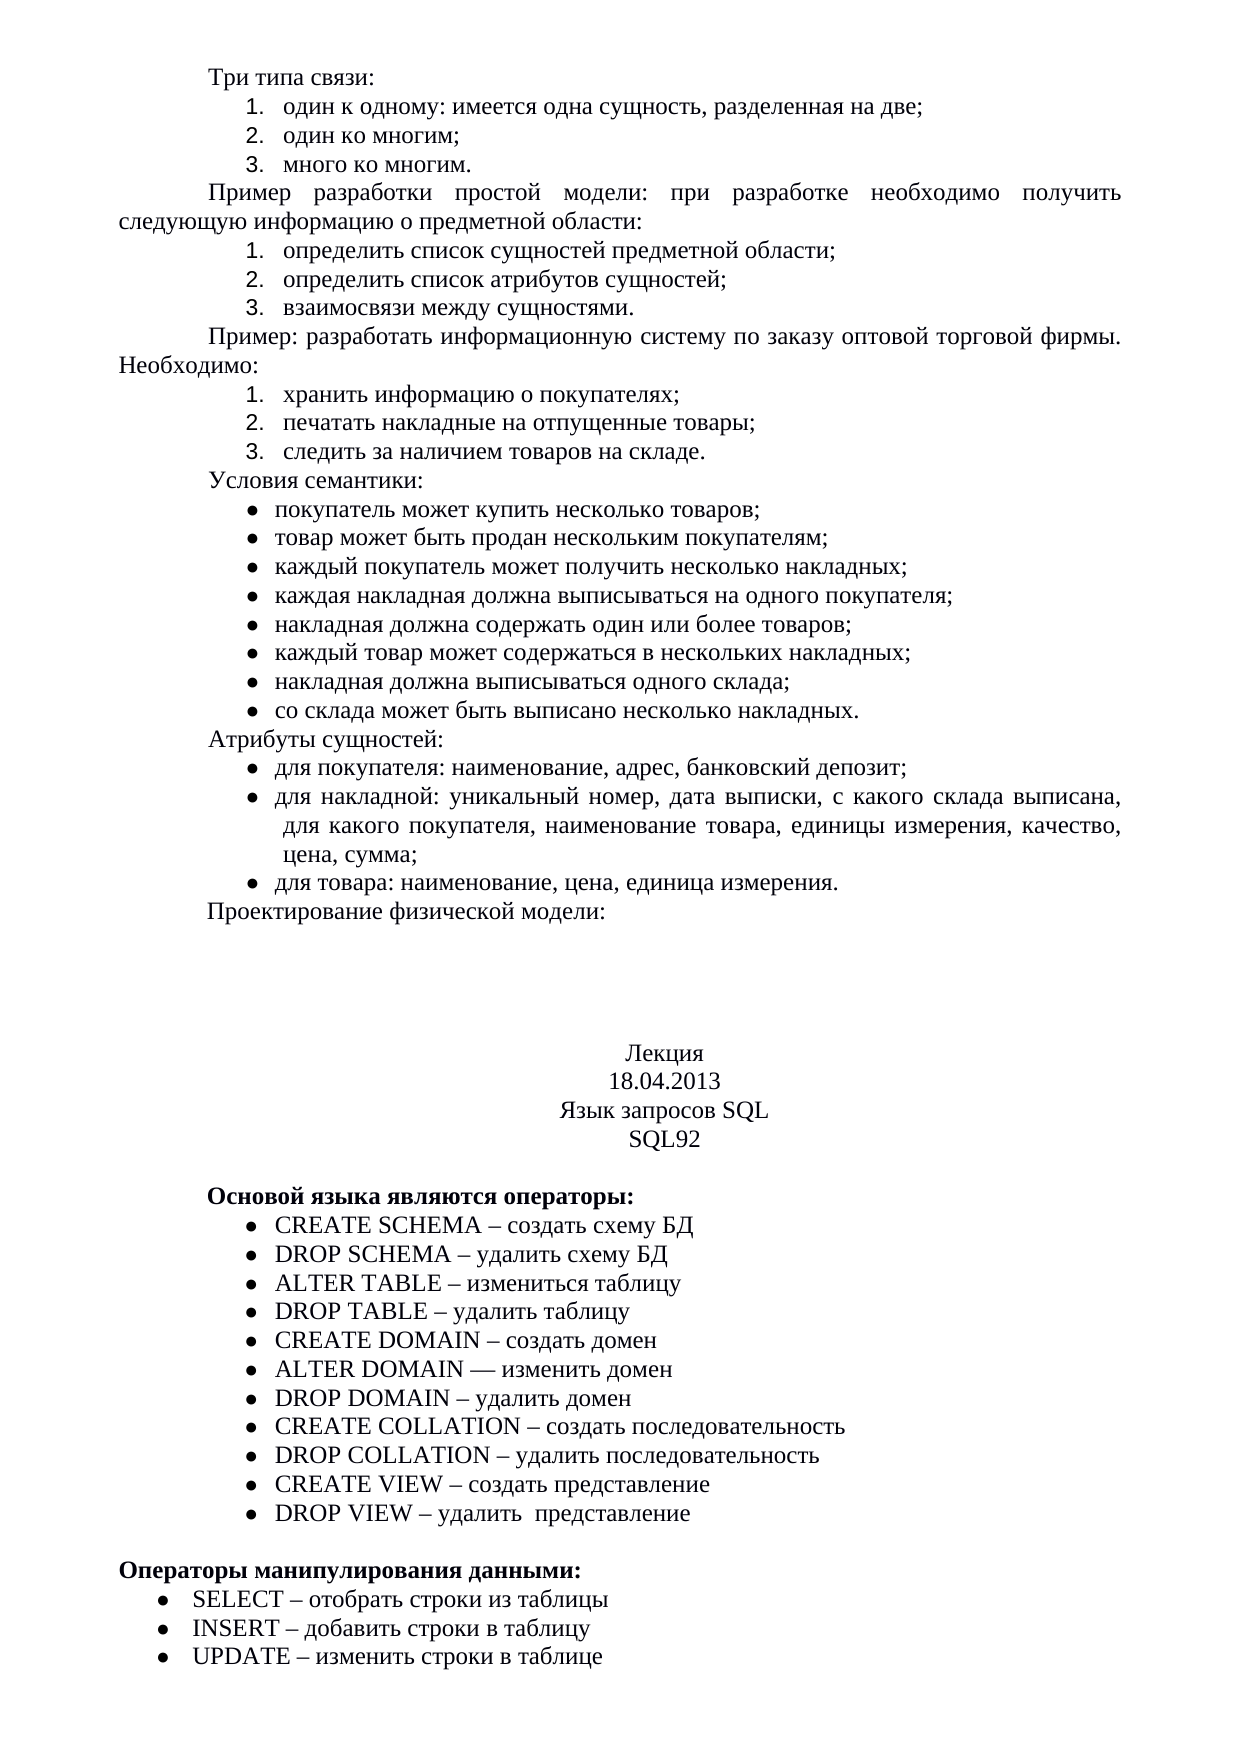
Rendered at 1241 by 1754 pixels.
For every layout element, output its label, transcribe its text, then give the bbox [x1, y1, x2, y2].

list определить список сущностей предметной области; [245, 235, 1122, 264]
list хранить информацию о покупателях; [245, 379, 1122, 407]
text Атрибуты сущностей: [119, 724, 1122, 752]
list UPDATE – изменить строки в таблице [156, 1641, 1122, 1670]
list для накладной: уникальный номер, дата выписки, с какого склада выписана, для какого покупателя, наименование товара, единицы измерения, качество, цена, сумма; [245, 781, 1122, 867]
text Язык запросов SQL [118, 1095, 1122, 1124]
list много ко многим. [245, 149, 1122, 177]
text Операторы манипулирования данными: [118, 1555, 1122, 1584]
list накладная должна содержать один или более товаров; [245, 609, 1122, 637]
list CREATE COLLATION – создать последовательность [244, 1411, 1122, 1440]
list взаимосвязи между сущностями. [245, 292, 1122, 321]
list ALTER DOMAIN — изменить домен [244, 1354, 1122, 1383]
list товар может быть продан нескольким покупателям; [245, 522, 1122, 551]
list для товара: наименование, цена, единица измерения. [245, 867, 1122, 896]
text Проектирование физической модели: [118, 896, 1122, 925]
text Лекция [118, 1038, 1122, 1066]
list DROP TABLE – удалить таблицу [244, 1296, 1122, 1325]
list DROP VIEW – удалить представление [244, 1498, 1122, 1526]
list каждая накладная должна выписываться на одного покупателя; [245, 580, 1122, 609]
list накладная должна выписываться одного склада; [245, 666, 1122, 695]
list CREATE SCHEMA – создать схему БД [244, 1210, 1122, 1239]
list CREATE DOMAIN – создать домен [244, 1325, 1122, 1354]
list SELECT – отобрать строки из таблицы [156, 1584, 1122, 1613]
list DROP SCHEMA – удалить схему БД [244, 1239, 1122, 1268]
list каждый покупатель может получить несколько накладных; [245, 551, 1122, 580]
text Три типа связи: [118, 62, 1122, 91]
text Пример разработки простой модели: при разработке необходимо получить следующую информацию о предметной области: [118, 177, 1122, 235]
text SQL92 [118, 1124, 1122, 1153]
list покупатель может купить несколько товаров; [245, 494, 1122, 522]
text 18.04.2013 [118, 1066, 1122, 1095]
list ALTER TABLE – измениться таблицу [244, 1268, 1122, 1296]
list INSERT – добавить строки в таблицу [156, 1613, 1122, 1641]
list один ко многим; [245, 120, 1122, 149]
list DROP COLLATION – удалить последовательность [244, 1440, 1122, 1469]
text Условия семантики: [119, 465, 1122, 494]
text Основой языка являются операторы: [118, 1181, 1122, 1210]
list определить список атрибутов сущностей; [245, 264, 1122, 292]
list печатать накладные на отпущенные товары; [245, 407, 1122, 436]
text Пример: разработать информационную систему по заказу оптовой торговой фирмы. Необходимо: [118, 321, 1122, 379]
list для покупателя: наименование, адрес, банковский депозит; [245, 752, 1122, 781]
list DROP DOMAIN – удалить домен [244, 1383, 1122, 1411]
list один к одному: имеется одна сущность, разделенная на две; [245, 91, 1122, 120]
list со склада может быть выписано несколько накладных. [245, 695, 1122, 724]
list следить за наличием товаров на складе. [245, 436, 1122, 465]
list CREATE VIEW – создать представление [244, 1469, 1122, 1498]
list каждый товар может содержаться в нескольких накладных; [245, 637, 1122, 666]
